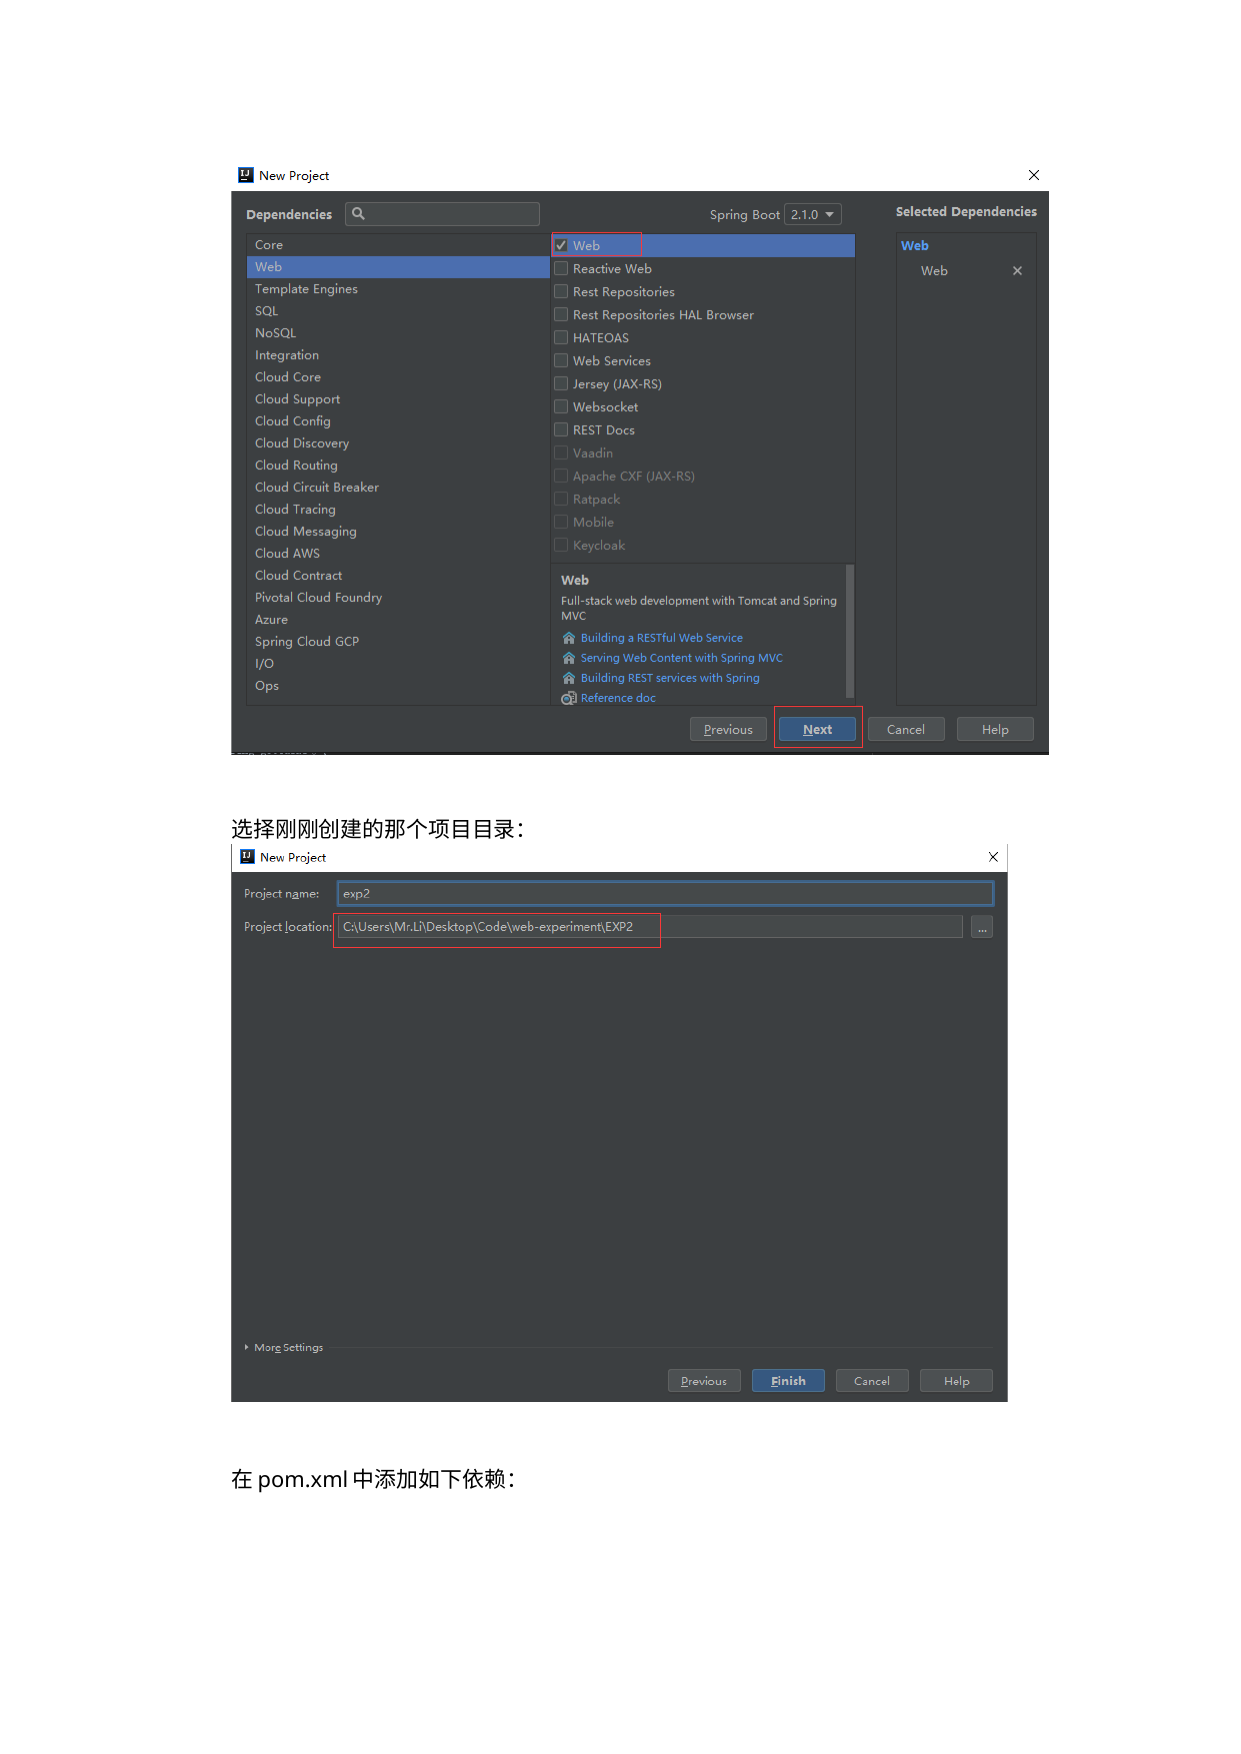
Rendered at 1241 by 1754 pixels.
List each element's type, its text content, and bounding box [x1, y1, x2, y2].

picture [231, 844, 1008, 1402]
list 在pom.xml中添加如下依赖： [231, 1462, 1053, 1494]
list 选择刚刚创建的那个项目目录： [231, 812, 1053, 844]
picture [231, 162, 1049, 755]
